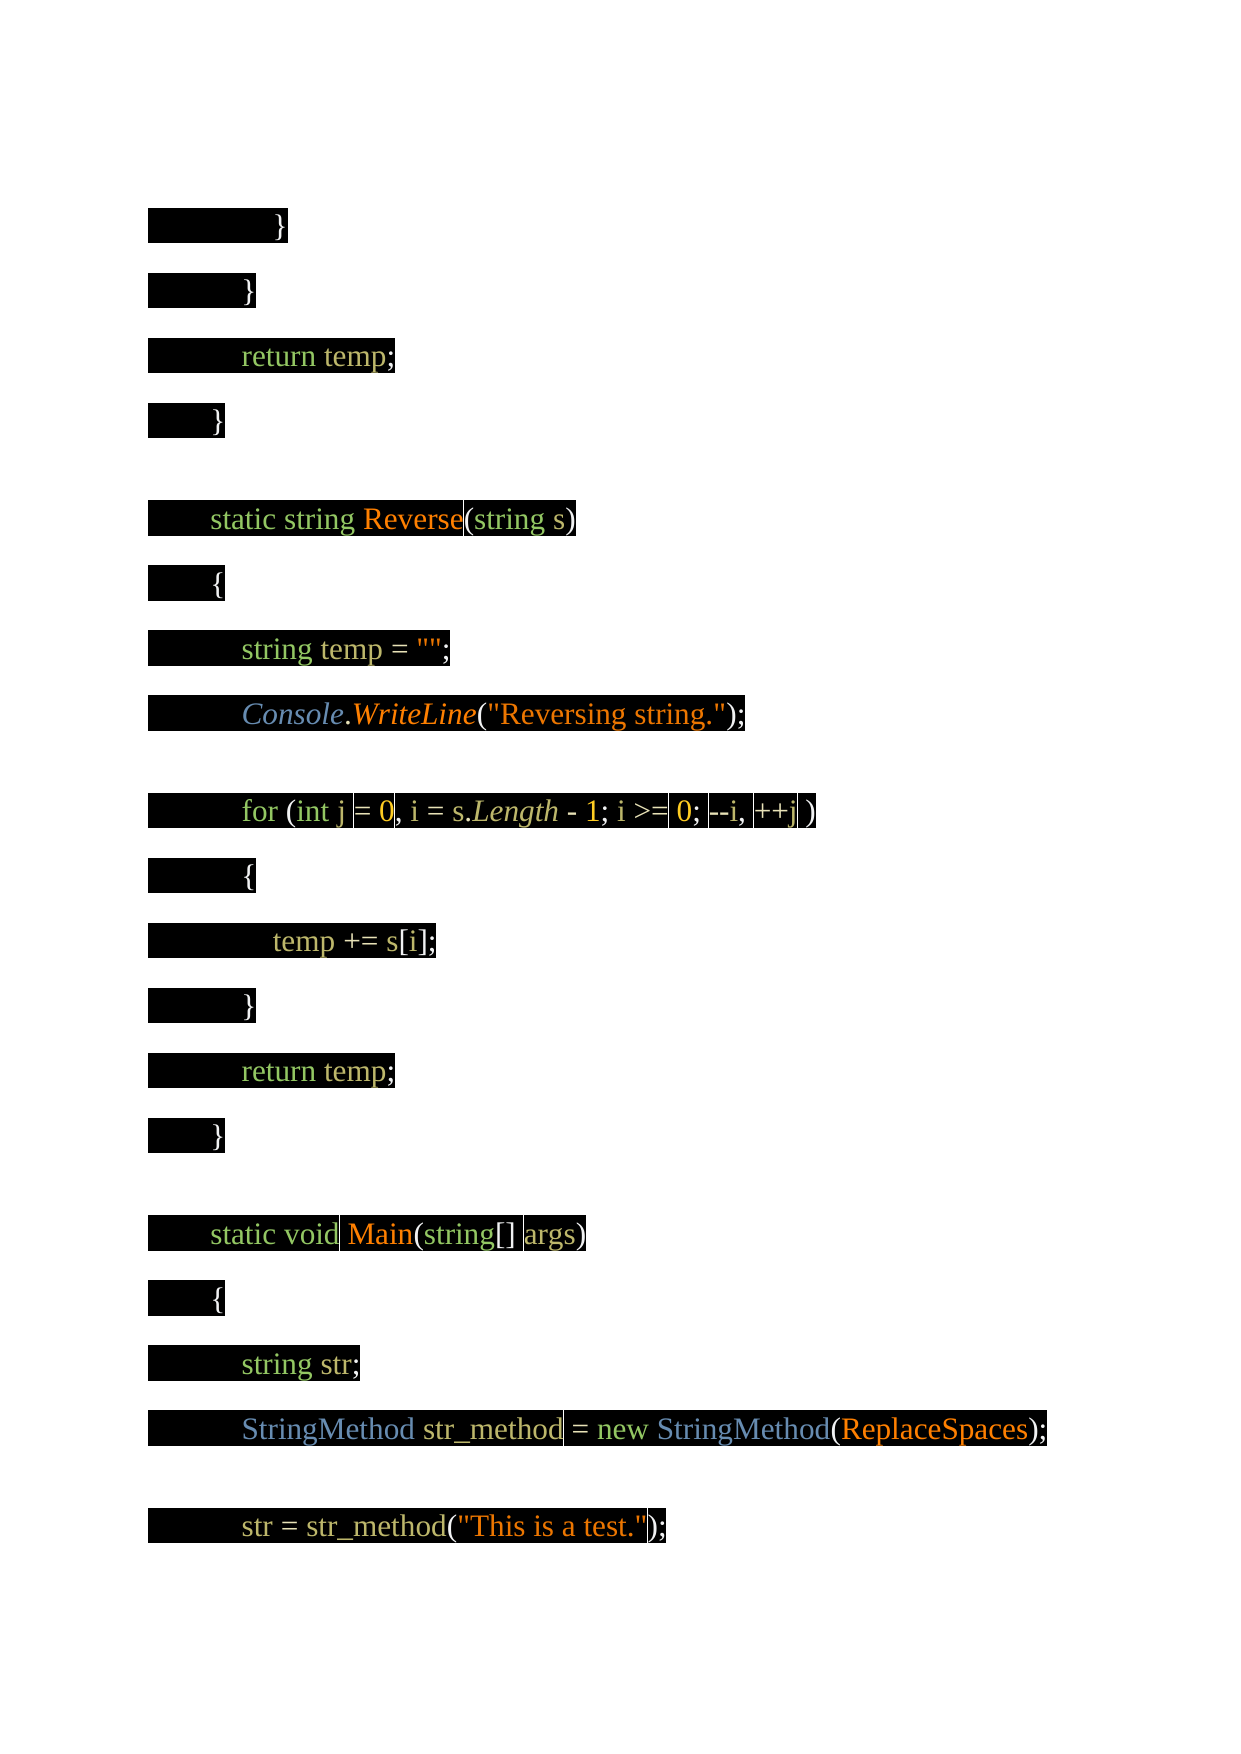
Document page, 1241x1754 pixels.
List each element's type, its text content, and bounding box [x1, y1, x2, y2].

text return temp; [148, 323, 1092, 388]
text return temp; [148, 1038, 1092, 1103]
text } [148, 973, 1092, 1038]
text Console.WriteLine("Reversing string."); [148, 680, 1092, 745]
text str = str_method("This is a test."); [148, 1493, 1092, 1558]
text string str; [148, 1330, 1092, 1395]
text StringMethod str_method = new StringMethod(ReplaceSpaces); [148, 1395, 1092, 1460]
text { [148, 843, 1092, 908]
text } [148, 388, 1092, 453]
text temp += s[i]; [148, 908, 1092, 973]
text static void Main(string[] args) [148, 1200, 1092, 1265]
text } [148, 1103, 1092, 1168]
text string temp = ""; [148, 615, 1092, 680]
text } [148, 193, 1092, 258]
text } [148, 258, 1092, 323]
text static string Reverse(string s) [148, 485, 1092, 550]
text for (int j = 0, i = s.Length - 1; i >= 0; --i, ++j ) [148, 778, 1092, 843]
text { [148, 550, 1092, 615]
text { [148, 1265, 1092, 1330]
